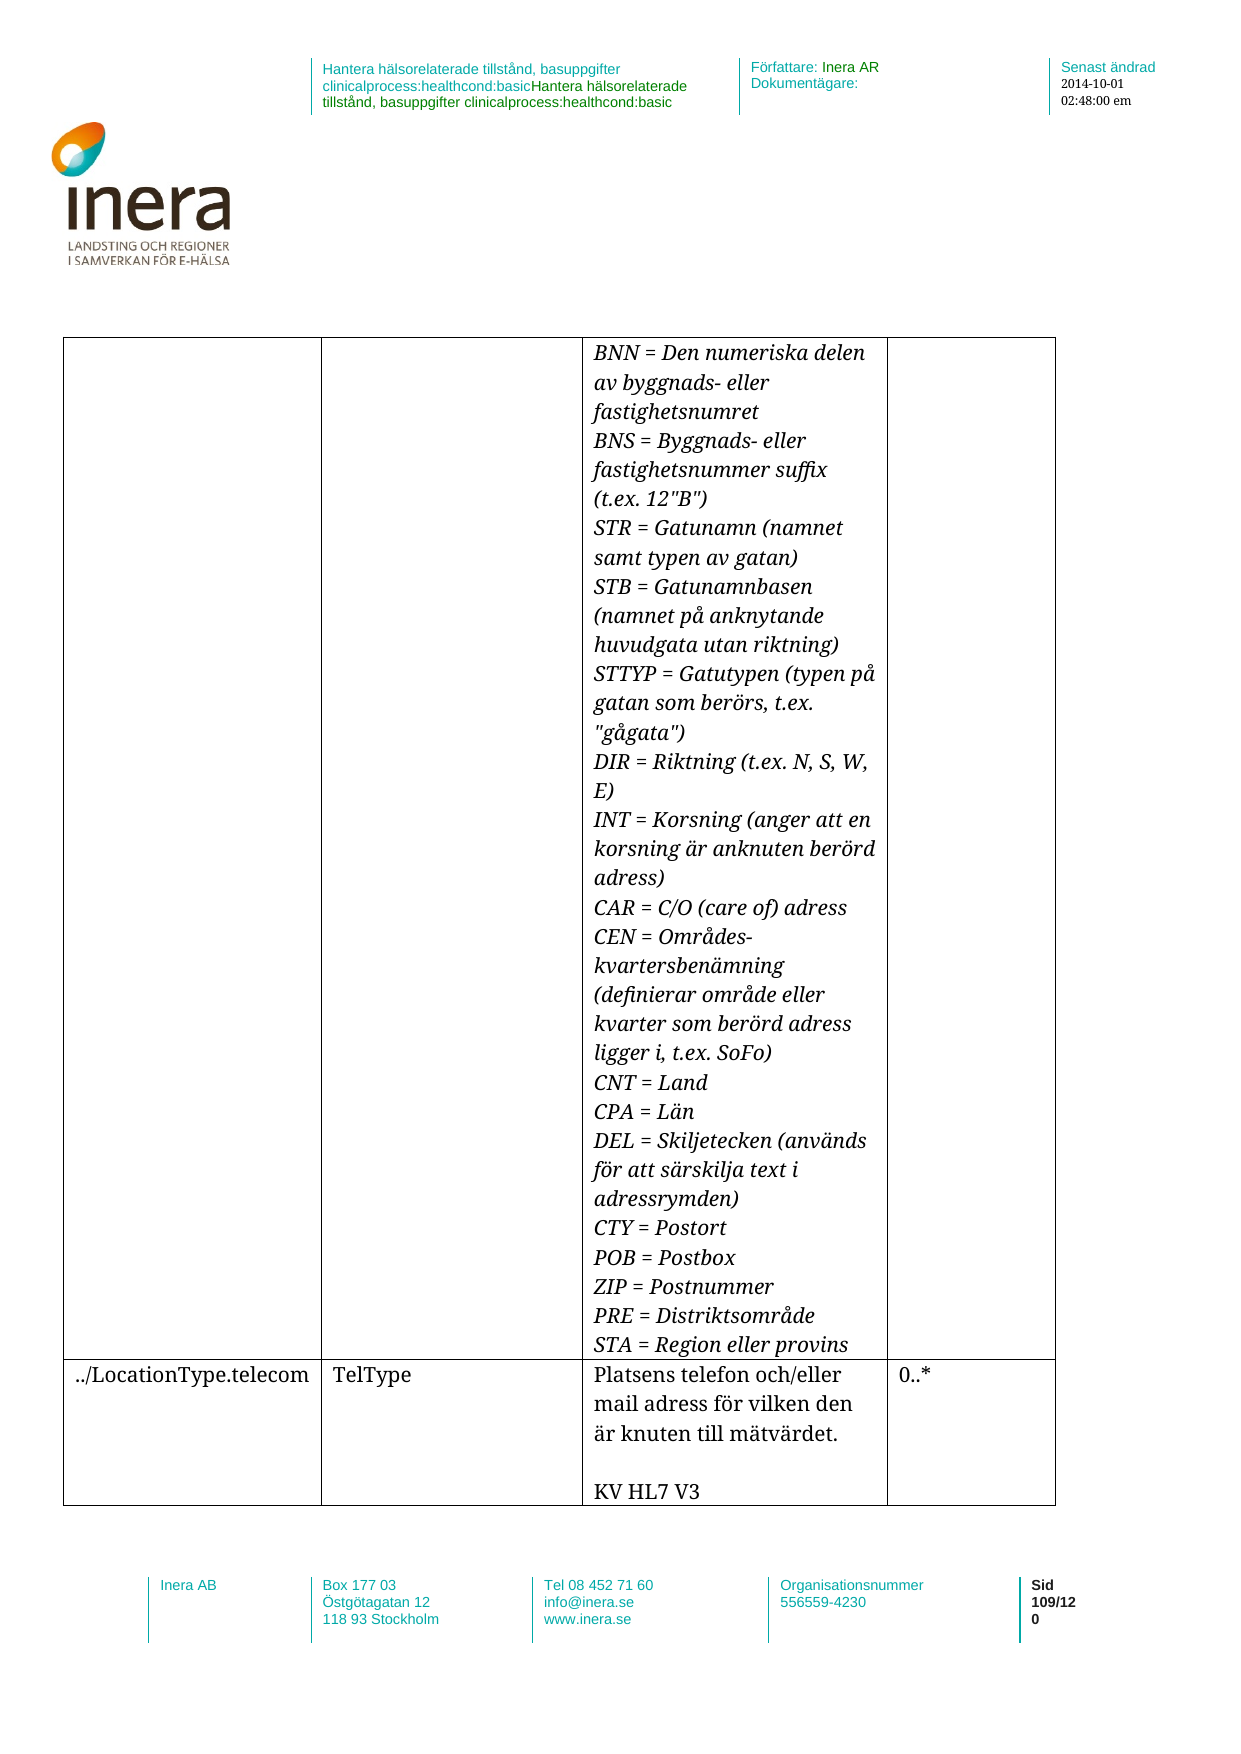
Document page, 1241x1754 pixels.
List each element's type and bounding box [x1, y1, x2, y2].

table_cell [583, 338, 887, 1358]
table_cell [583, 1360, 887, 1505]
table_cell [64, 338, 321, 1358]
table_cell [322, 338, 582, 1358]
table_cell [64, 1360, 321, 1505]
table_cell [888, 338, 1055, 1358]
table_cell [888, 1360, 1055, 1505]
picture [51, 122, 230, 265]
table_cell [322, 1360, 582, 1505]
